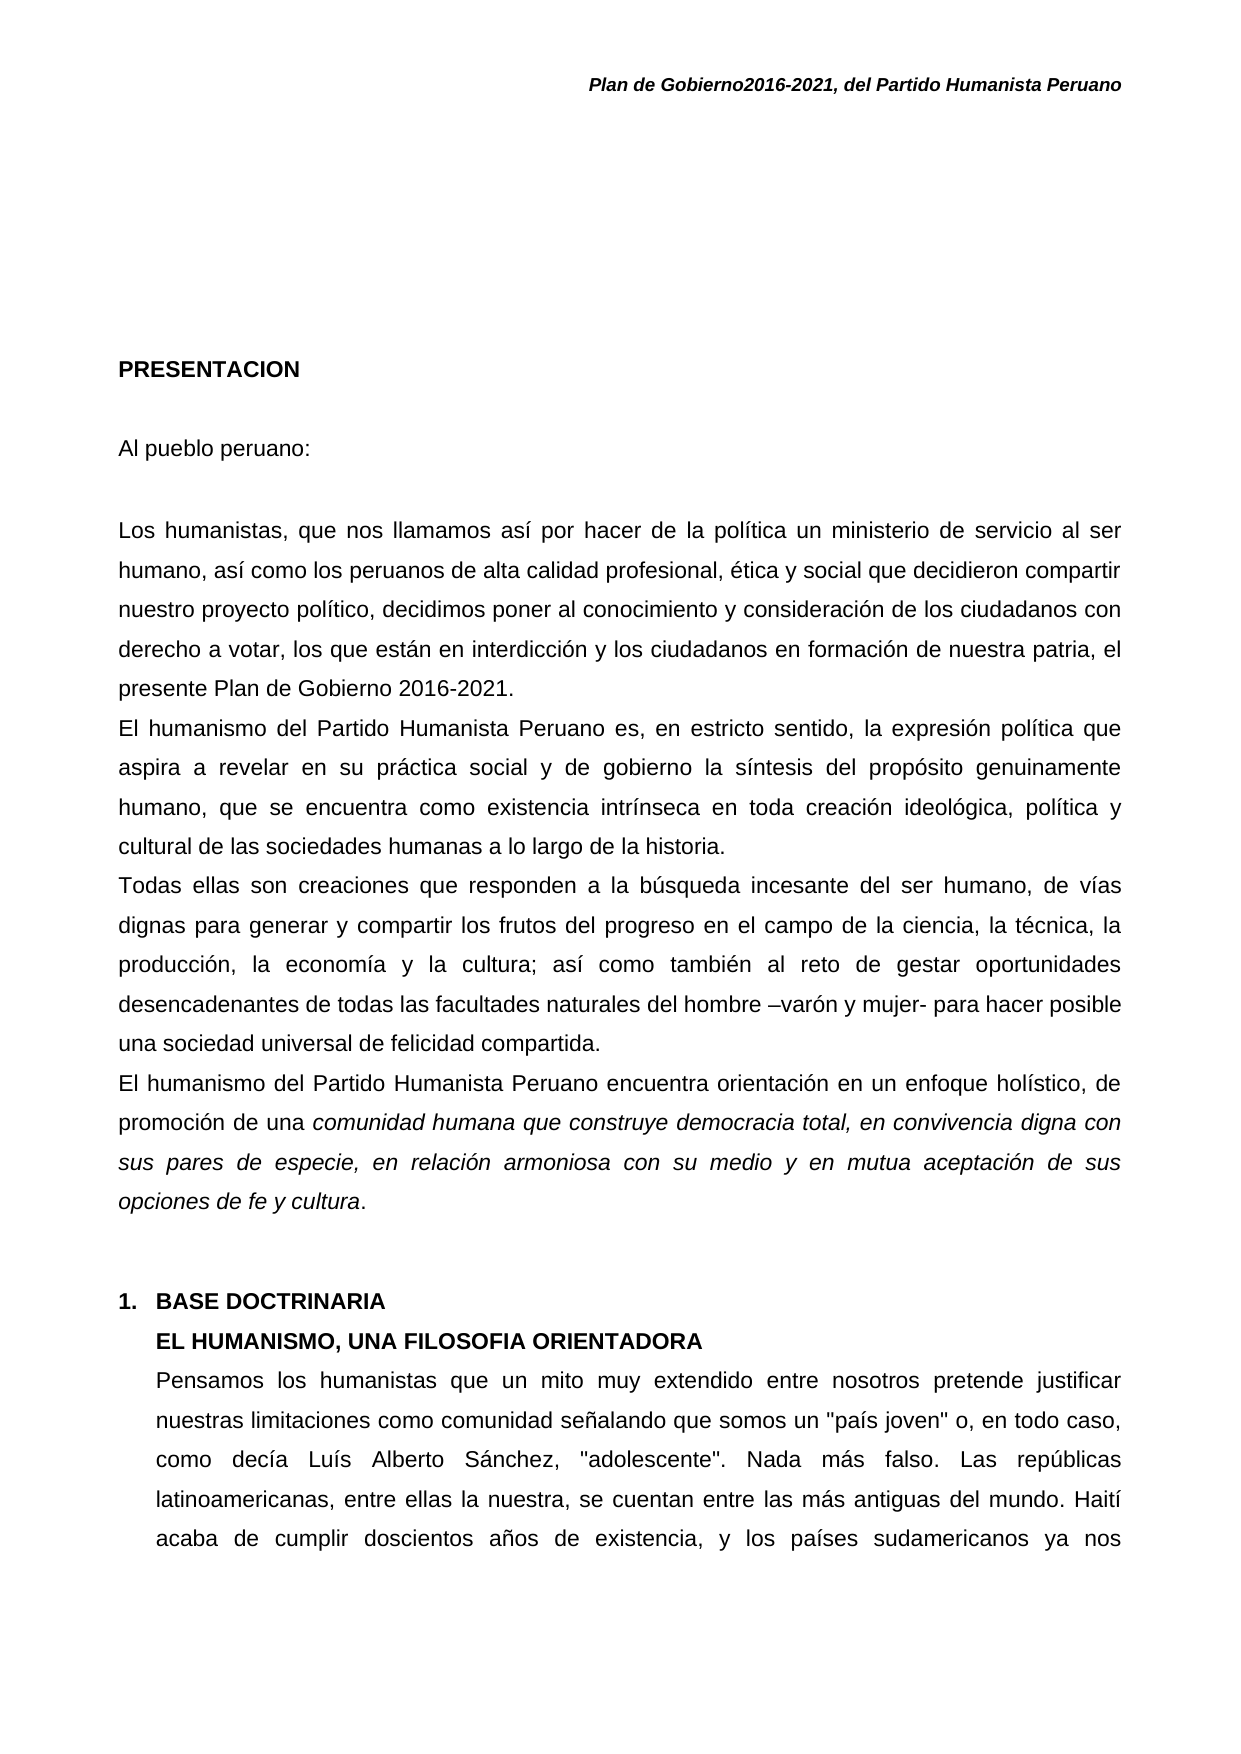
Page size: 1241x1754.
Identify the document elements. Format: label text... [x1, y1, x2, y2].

text EL HUMANISMO, UNA FILOSOFIA ORIENTADORA [156, 1328, 1122, 1354]
text Al pueblo peruano: [118, 434, 1122, 461]
text Todas ellas son creaciones que responden a la búsqueda incesante del ser humano, de vías dignas para generar y compartir los frutos del progreso en el campo de la ciencia, la técnica, la producción, la economía y la cultura; así como también al reto de gestar oportunidades desencadenantes de todas las facultades naturales del hombre –varón y mujer- para hacer posible una sociedad universal de felicidad compartida. [118, 872, 1122, 1057]
text PRESENTACION [118, 356, 1122, 382]
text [156, 1367, 1122, 1551]
text Los humanistas, que nos llamamos así por hacer de la política un ministerio de servicio al ser humano, así como los peruanos de alta calidad profesional, ética y social que decidieron compartir nuestro proyecto político, decidimos poner al conocimiento y consideración de los ciudadanos con derecho a votar, los que están en interdicción y los ciudadanos en formación de nuestra patria, el presente Plan de Gobierno 2016-2021. [118, 517, 1122, 701]
text El humanismo del Partido Humanista Peruano es, en estricto sentido, la expresión política que aspira a revelar en su práctica social y de gobierno la síntesis del propósito genuinamente humano, que se encuentra como existencia intrínseca en toda creación ideológica, política y cultural de las sociedades humanas a lo largo de la historia. [118, 714, 1122, 859]
list BASE DOCTRINARIA [118, 1288, 1122, 1314]
text El humanismo del Partido Humanista Peruano encuentra orientación en un enfoque holístico, de promoción de una comunidad humana que construye democracia total, en convivencia digna con sus pares de especie, en relación armoniosa con su medio y en mutua aceptación de sus opciones de fe y cultura. [118, 1070, 1122, 1215]
